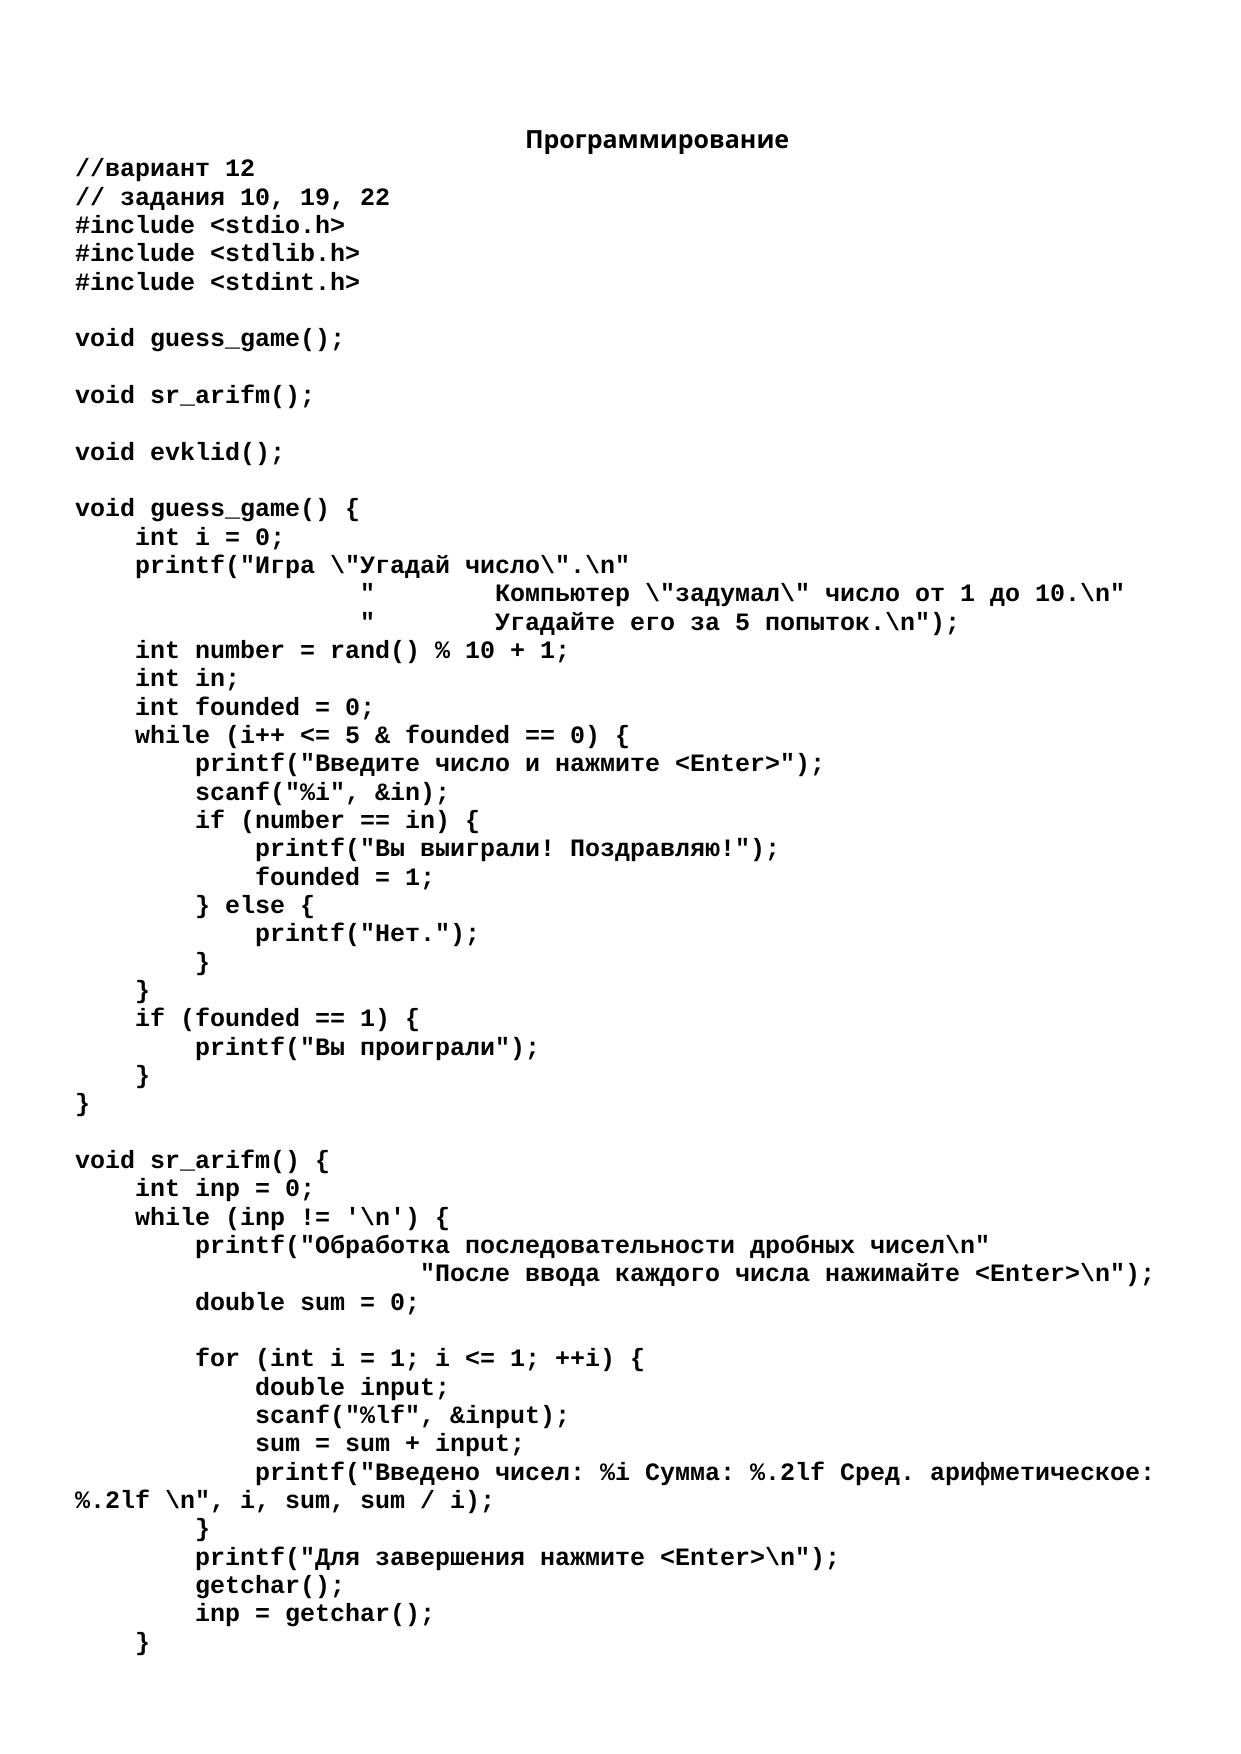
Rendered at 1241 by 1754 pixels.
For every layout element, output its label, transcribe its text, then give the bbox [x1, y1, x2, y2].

text Программирование [75, 122, 1165, 156]
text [75, 156, 1165, 1658]
